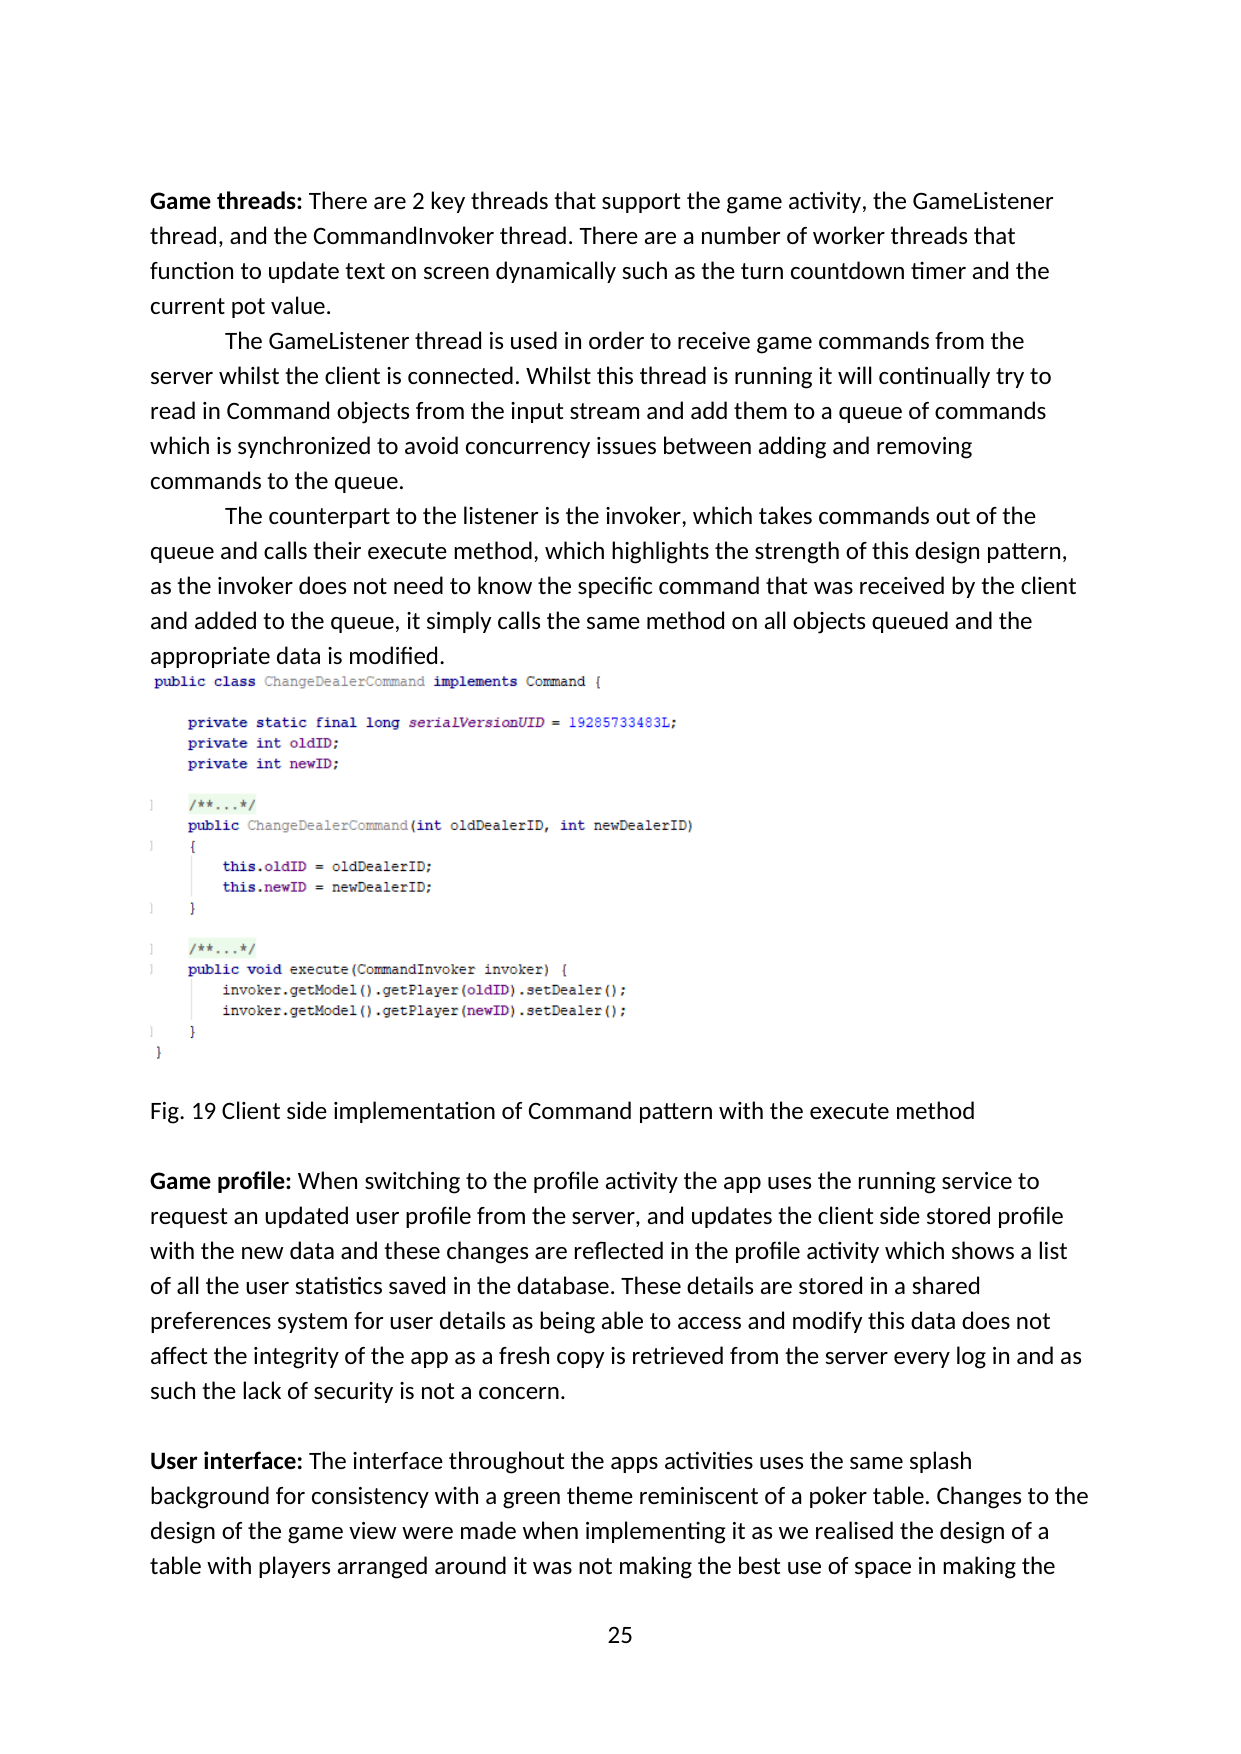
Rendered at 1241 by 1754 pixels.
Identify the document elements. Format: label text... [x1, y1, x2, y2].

picture [150, 675, 697, 1063]
text Game threads: There are 2 key threads that support the game activity, the GameListener thread, and the CommandInvoker thread. There are a number of worker threads that function to update text on screen dynamically such as the turn countdown timer and the current pot value. [150, 185, 1090, 321]
text Game profile: When switching to the profile activity the app uses the running service to request an updated user profile from the server, and updates the client side stored profile with the new data and these changes are reflected in the profile activity which shows a list of all the user statistics saved in the database. These details are stored in a shared preferences system for user details as being able to access and modify this data does not affect the integrity of the app as a fresh copy is retrieved from the server every log in and as such the lack of security is not a concern. [150, 1165, 1090, 1406]
text The counterpart to the listener is the invoker, which takes commands out of the queue and calls their execute method, which highlights the strength of this design pattern, as the invoker does not need to know the specific command that was received by the client and added to the queue, it simply calls the same method on all objects queued and the appropriate data is modified. [150, 500, 1090, 671]
text The GameListener thread is used in order to receive game commands from the server whilst the client is connected. Whilst this thread is running it will continually try to read in Command objects from the input stream and add them to a queue of commands which is synchronized to avoid concurrency issues between adding and removing commands to the queue. [150, 325, 1090, 496]
text Fig. 19 Client side implementation of Command pattern with the execute method [150, 1095, 1090, 1126]
